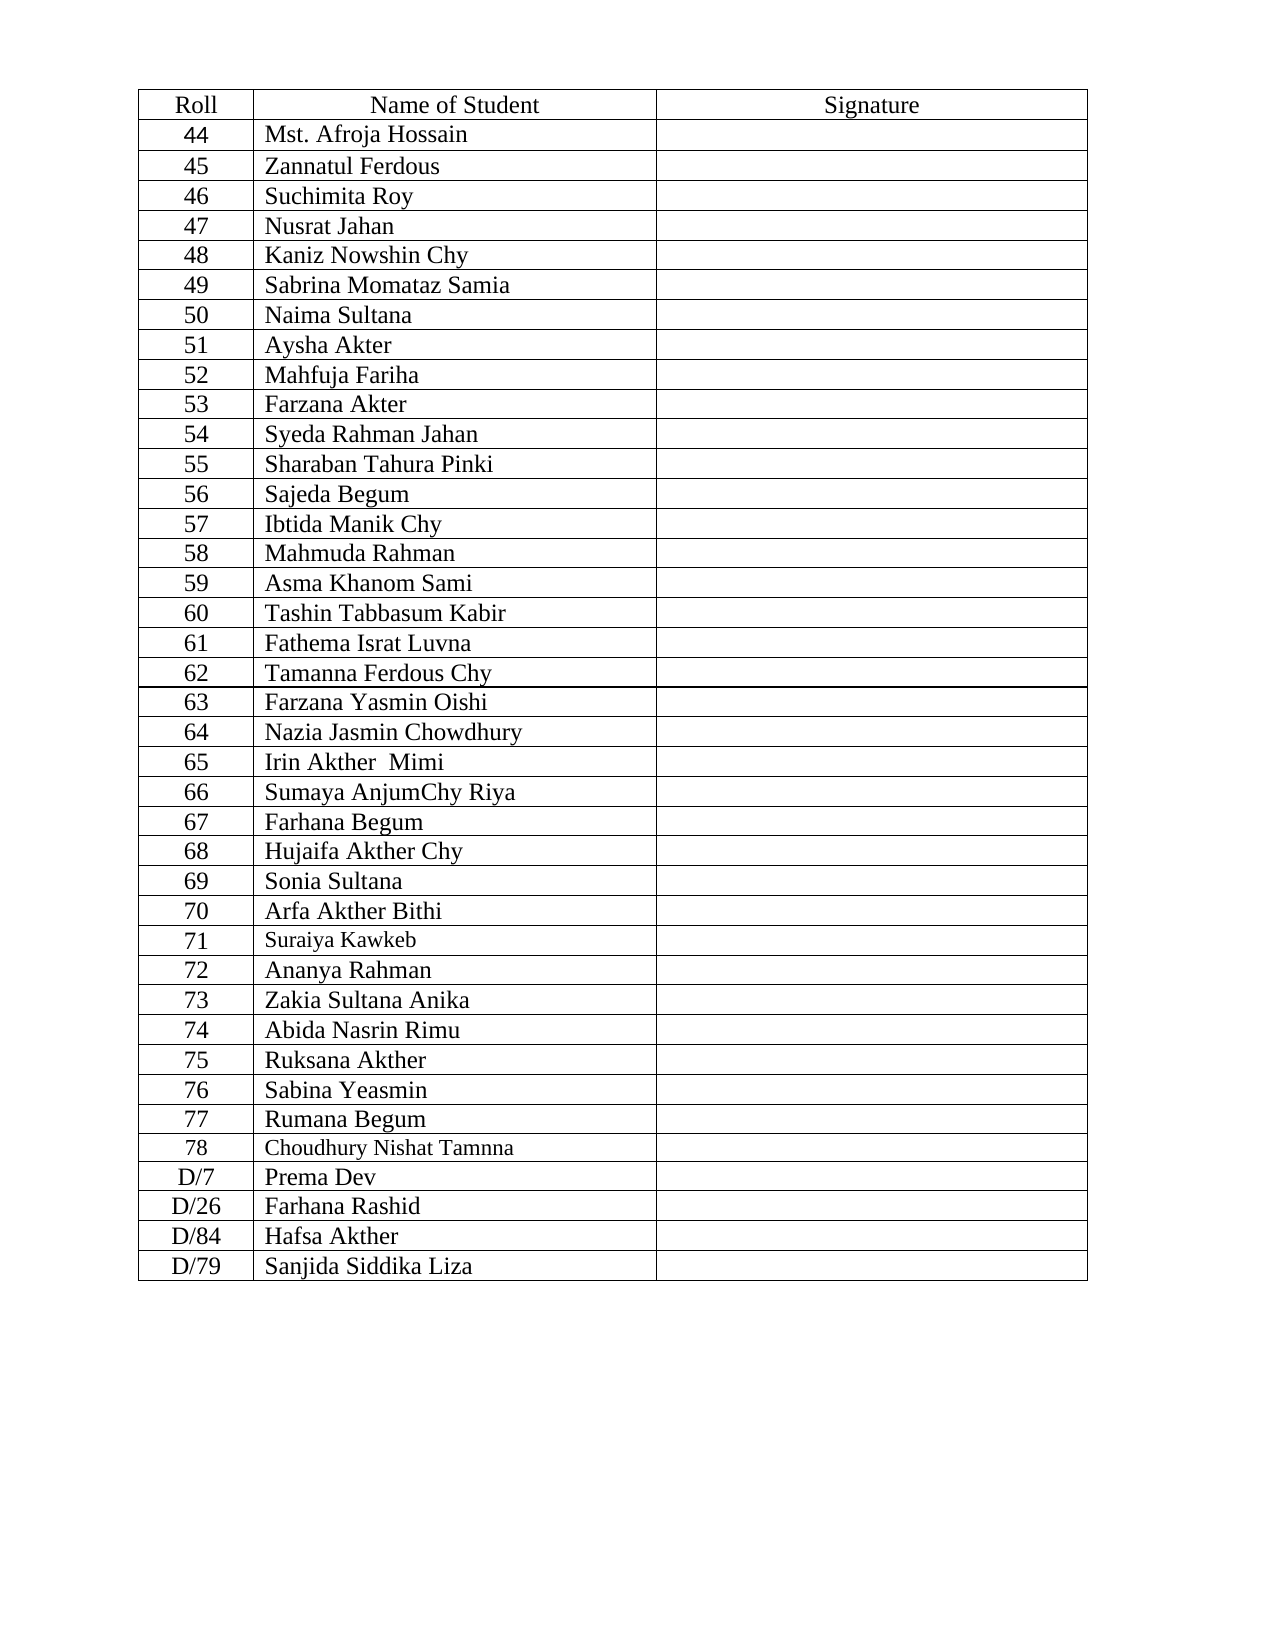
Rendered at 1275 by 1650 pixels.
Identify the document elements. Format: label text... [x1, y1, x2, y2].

table_cell 46 [139, 181, 253, 210]
table_cell Choudhury Nishat Tamnna [254, 1134, 656, 1161]
table_cell 68 [139, 836, 253, 865]
table_cell D/7 [139, 1162, 253, 1190]
table_cell Sabrina Momataz Samia [254, 270, 656, 299]
table_cell Arfa Akther Bithi [254, 896, 656, 925]
table_cell [657, 509, 1087, 537]
table_cell 58 [139, 539, 253, 567]
table_cell [657, 419, 1087, 448]
table_cell [657, 1251, 1087, 1280]
table_cell Sumaya AnjumChy Riya [254, 777, 656, 806]
table_cell Aysha Akter [254, 330, 656, 359]
table_cell 61 [139, 628, 253, 657]
table_cell Ananya Rahman [254, 956, 656, 984]
table_cell Farzana Yasmin Oishi [254, 688, 656, 716]
table_cell 63 [139, 688, 253, 716]
table_cell 55 [139, 449, 253, 478]
table_cell [657, 1134, 1087, 1161]
table_cell [657, 120, 1087, 150]
table_cell [657, 598, 1087, 627]
table_cell [657, 539, 1087, 567]
table_cell [657, 390, 1087, 418]
table_cell [657, 449, 1087, 478]
table_cell 45 [139, 151, 253, 180]
table_cell [657, 270, 1087, 299]
table_cell [657, 151, 1087, 180]
table_cell Sonia Sultana [254, 866, 656, 895]
table_cell 66 [139, 777, 253, 806]
table_cell Sharaban Tahura Pinki [254, 449, 656, 478]
table_cell D/26 [139, 1191, 253, 1220]
table_cell [657, 479, 1087, 508]
table_cell Nazia Jasmin Chowdhury [254, 717, 656, 746]
table_cell Kaniz Nowshin Chy [254, 241, 656, 269]
table_cell D/84 [139, 1221, 253, 1250]
table_cell 51 [139, 330, 253, 359]
table_cell [657, 360, 1087, 388]
table_cell 59 [139, 568, 253, 597]
table_cell 78 [139, 1134, 253, 1161]
table_cell 77 [139, 1105, 253, 1133]
table_cell 49 [139, 270, 253, 299]
table_cell Abida Nasrin Rimu [254, 1015, 656, 1044]
table_cell 53 [139, 390, 253, 418]
table_cell 50 [139, 300, 253, 329]
table_cell 48 [139, 241, 253, 269]
table_header Signature [657, 90, 1087, 118]
table_cell [657, 1105, 1087, 1133]
table_cell Mst. Afroja Hossain [254, 120, 656, 150]
table_cell 67 [139, 807, 253, 835]
table_cell 65 [139, 747, 253, 776]
table_header Name of Student [254, 90, 656, 118]
table_cell [657, 241, 1087, 269]
table_cell [657, 777, 1087, 806]
table_cell [657, 866, 1087, 895]
table_cell 71 [139, 926, 253, 954]
table_cell 57 [139, 509, 253, 537]
table_cell [657, 658, 1087, 686]
table_cell [657, 836, 1087, 865]
table_cell Asma Khanom Sami [254, 568, 656, 597]
table_cell 73 [139, 985, 253, 1014]
table_cell Zannatul Ferdous [254, 151, 656, 180]
table_cell [657, 896, 1087, 925]
table_cell D/79 [139, 1251, 253, 1280]
table_cell Sajeda Begum [254, 479, 656, 508]
table_cell Sanjida Siddika Liza [254, 1251, 656, 1280]
table_cell [657, 956, 1087, 984]
table_cell [657, 300, 1087, 329]
table_cell Hujaifa Akther Chy [254, 836, 656, 865]
table_cell 72 [139, 956, 253, 984]
table_cell [657, 926, 1087, 954]
table_cell 76 [139, 1075, 253, 1103]
table_cell Irin Akther Mimi [254, 747, 656, 776]
table_cell 47 [139, 211, 253, 239]
table_cell [657, 1075, 1087, 1103]
table_cell [657, 568, 1087, 597]
table_cell Ruksana Akther [254, 1045, 656, 1074]
table_cell [657, 985, 1087, 1014]
table_cell 70 [139, 896, 253, 925]
table_cell 74 [139, 1015, 253, 1044]
table_cell [657, 1221, 1087, 1250]
table_cell Nusrat Jahan [254, 211, 656, 239]
table_cell [657, 211, 1087, 239]
table_cell Mahmuda Rahman [254, 539, 656, 567]
table_cell 62 [139, 658, 253, 686]
table_cell Farzana Akter [254, 390, 656, 418]
table_cell [657, 330, 1087, 359]
table_cell [657, 1191, 1087, 1220]
table_cell [657, 1015, 1087, 1044]
table_cell 69 [139, 866, 253, 895]
table_cell Farhana Begum [254, 807, 656, 835]
table_cell Naima Sultana [254, 300, 656, 329]
table_cell 75 [139, 1045, 253, 1074]
table_cell Mahfuja Fariha [254, 360, 656, 388]
table_cell [657, 1162, 1087, 1190]
table_cell [657, 1045, 1087, 1074]
table_header Roll [139, 90, 253, 118]
table_cell [657, 688, 1087, 716]
table_cell Fathema Israt Luvna [254, 628, 656, 657]
table_cell 60 [139, 598, 253, 627]
table_cell [657, 747, 1087, 776]
table_cell [657, 628, 1087, 657]
table_cell 64 [139, 717, 253, 746]
table_cell [657, 717, 1087, 746]
table_cell Farhana Rashid [254, 1191, 656, 1220]
table_cell Suraiya Kawkeb [254, 926, 656, 954]
table_cell Ibtida Manik Chy [254, 509, 656, 537]
table_cell Suchimita Roy [254, 181, 656, 210]
table_cell Zakia Sultana Anika [254, 985, 656, 1014]
table_cell Hafsa Akther [254, 1221, 656, 1250]
table_cell Sabina Yeasmin [254, 1075, 656, 1103]
table_cell [657, 181, 1087, 210]
table_cell 44 [139, 120, 253, 150]
table_cell Syeda Rahman Jahan [254, 419, 656, 448]
table_cell Prema Dev [254, 1162, 656, 1190]
table_cell Rumana Begum [254, 1105, 656, 1133]
table_cell [657, 807, 1087, 835]
table_cell Tashin Tabbasum Kabir [254, 598, 656, 627]
table_cell 56 [139, 479, 253, 508]
table_cell 52 [139, 360, 253, 388]
table_cell 54 [139, 419, 253, 448]
table_cell Tamanna Ferdous Chy [254, 658, 656, 686]
